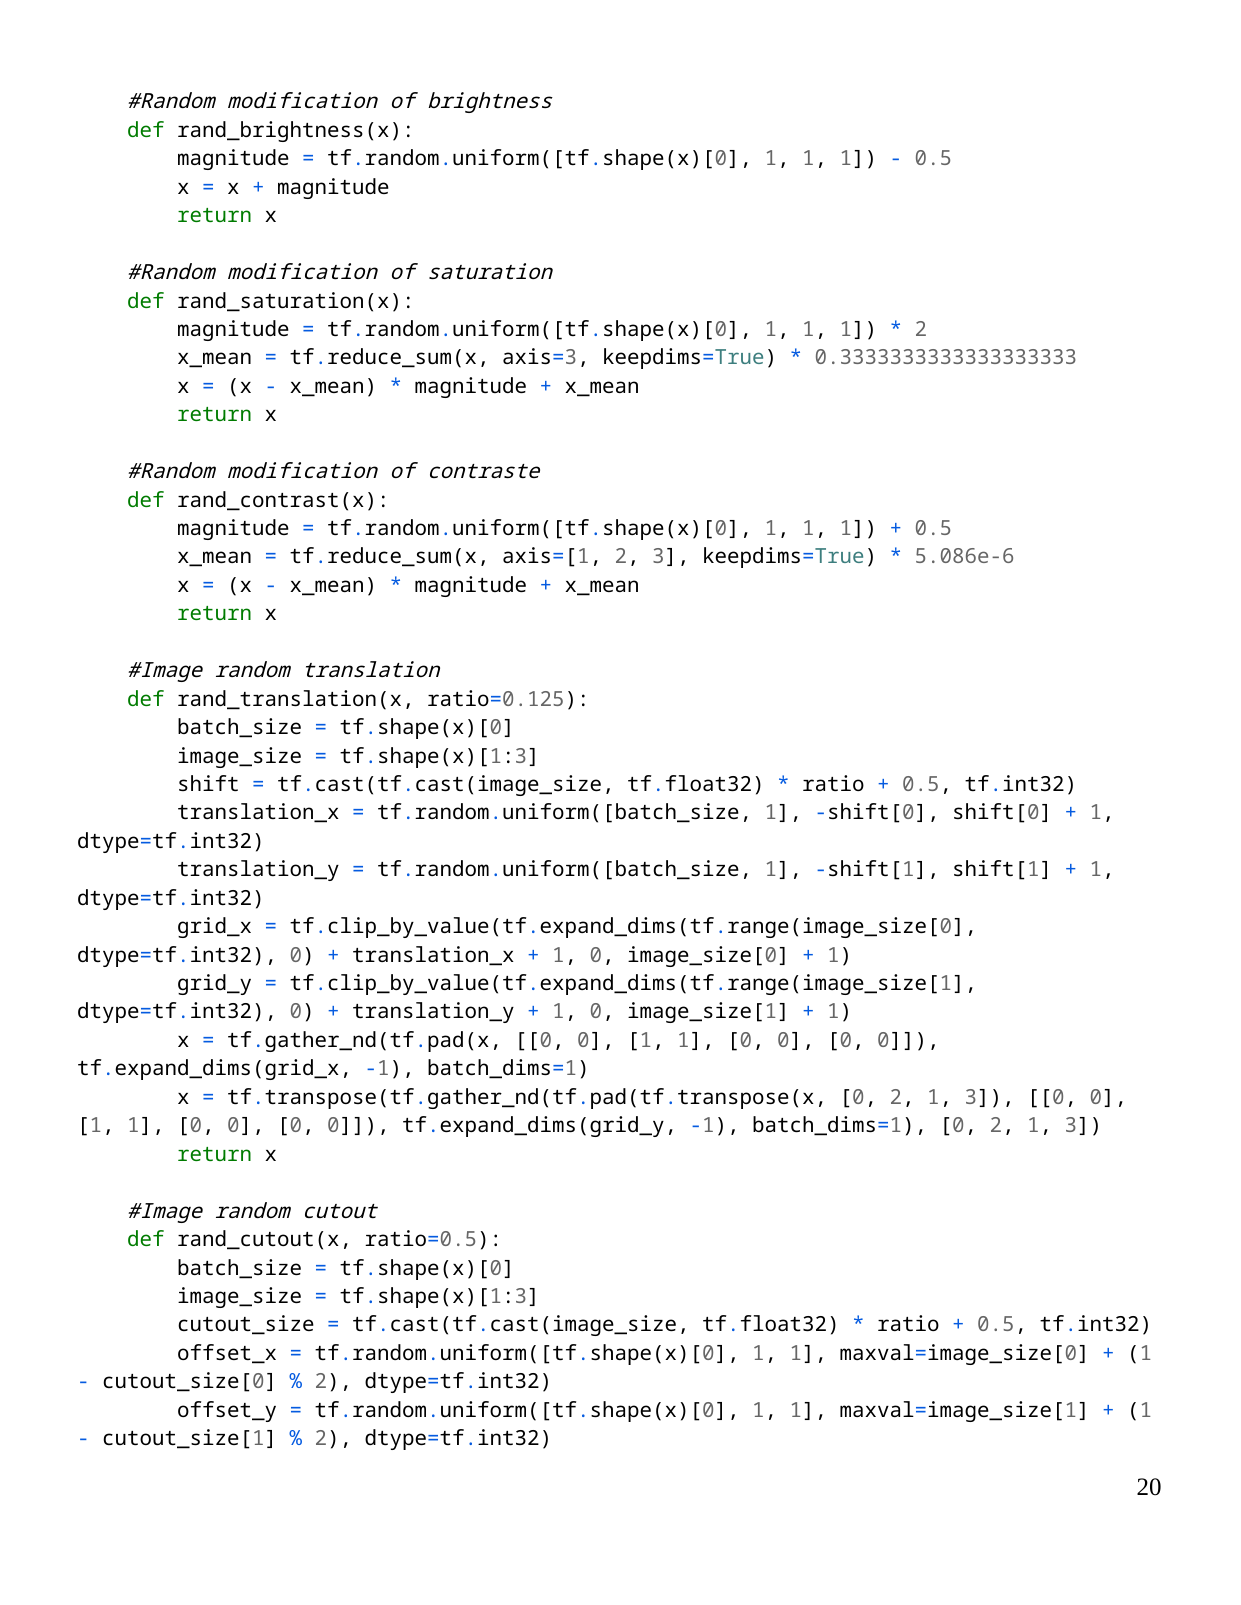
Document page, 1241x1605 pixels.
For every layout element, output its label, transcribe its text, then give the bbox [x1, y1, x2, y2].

text offset_x = tf.random.uniform([tf.shape(x)[0], 1, 1], maxval=image_size[0] + (1 - cutout_size[0] % 2), dtype=tf.int32) [77, 1338, 1161, 1395]
text grid_y = tf.clip_by_value(tf.expand_dims(tf.range(image_size[1], dtype=tf.int32), 0) + translation_y + 1, 0, image_size[1] + 1) [77, 968, 1161, 1025]
text x = x + magnitude [77, 172, 1161, 200]
text def rand_brightness(x): [77, 115, 1161, 143]
text x = (x - x_mean) * magnitude + x_mean [77, 570, 1161, 598]
text def rand_contrast(x): [77, 485, 1161, 513]
text x = tf.transpose(tf.gather_nd(tf.pad(tf.transpose(x, [0, 2, 1, 3]), [[0, 0], [1, 1], [0, 0], [0, 0]]), tf.expand_dims(grid_y, -1), batch_dims=1), [0, 2, 1, 3]) [77, 1082, 1161, 1139]
text offset_y = tf.random.uniform([tf.shape(x)[0], 1, 1], maxval=image_size[1] + (1 - cutout_size[1] % 2), dtype=tf.int32) [77, 1395, 1161, 1452]
text def rand_translation(x, ratio=0.125): [77, 684, 1161, 712]
text #Random modification of saturation [77, 257, 1161, 286]
text x = (x - x_mean) * magnitude + x_mean [77, 371, 1161, 399]
text return x [77, 399, 1161, 428]
text return x [77, 598, 1161, 627]
text x = tf.gather_nd(tf.pad(x, [[0, 0], [1, 1], [0, 0], [0, 0]]), tf.expand_dims(grid_x, -1), batch_dims=1) [77, 1025, 1161, 1082]
text def rand_cutout(x, ratio=0.5): [77, 1224, 1161, 1253]
text #Random modification of brightness [77, 87, 1161, 115]
text magnitude = tf.random.uniform([tf.shape(x)[0], 1, 1, 1]) + 0.5 [77, 513, 1161, 542]
text batch_size = tf.shape(x)[0] [77, 1253, 1161, 1281]
text batch_size = tf.shape(x)[0] [77, 712, 1161, 741]
text image_size = tf.shape(x)[1:3] [77, 741, 1161, 769]
text x_mean = tf.reduce_sum(x, axis=[1, 2, 3], keepdims=True) * 5.086e-6 [77, 542, 1161, 570]
text x_mean = tf.reduce_sum(x, axis=3, keepdims=True) * 0.3333333333333333333 [77, 343, 1161, 371]
text #Image random cutout [77, 1196, 1161, 1224]
text grid_x = tf.clip_by_value(tf.expand_dims(tf.range(image_size[0], dtype=tf.int32), 0) + translation_x + 1, 0, image_size[0] + 1) [77, 911, 1161, 968]
text #Random modification of contraste [77, 456, 1161, 485]
text magnitude = tf.random.uniform([tf.shape(x)[0], 1, 1, 1]) - 0.5 [77, 143, 1161, 172]
text translation_x = tf.random.uniform([batch_size, 1], -shift[0], shift[0] + 1, dtype=tf.int32) [77, 798, 1161, 854]
text image_size = tf.shape(x)[1:3] [77, 1281, 1161, 1309]
text cutout_size = tf.cast(tf.cast(image_size, tf.float32) * ratio + 0.5, tf.int32) [77, 1309, 1161, 1338]
text return x [77, 200, 1161, 229]
text shift = tf.cast(tf.cast(image_size, tf.float32) * ratio + 0.5, tf.int32) [77, 769, 1161, 798]
text def rand_saturation(x): [77, 286, 1161, 314]
text return x [77, 1139, 1161, 1167]
text magnitude = tf.random.uniform([tf.shape(x)[0], 1, 1, 1]) * 2 [77, 314, 1161, 343]
text translation_y = tf.random.uniform([batch_size, 1], -shift[1], shift[1] + 1, dtype=tf.int32) [77, 854, 1161, 911]
text #Image random translation [77, 655, 1161, 684]
